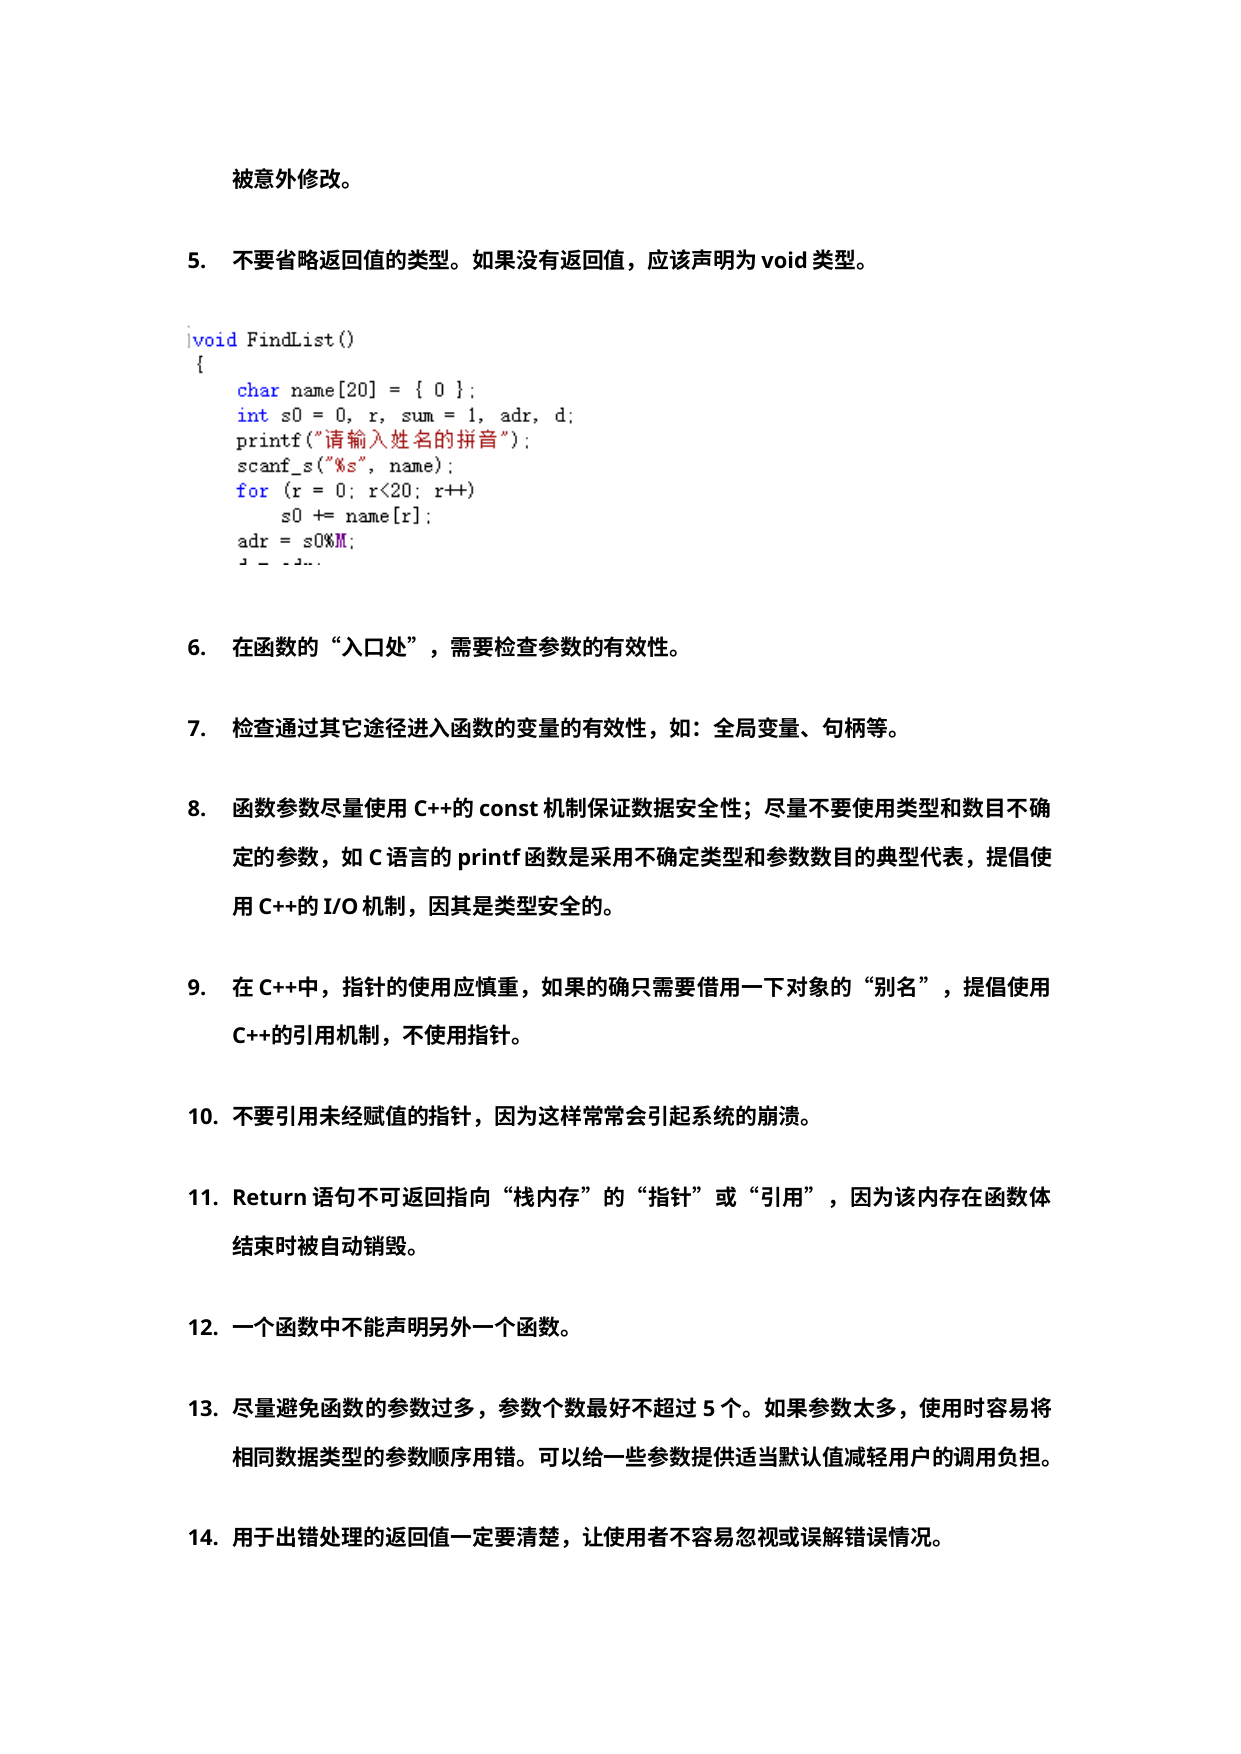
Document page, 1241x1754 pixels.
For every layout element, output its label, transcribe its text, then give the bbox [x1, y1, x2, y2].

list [187, 162, 1053, 194]
list 一个函数中不能声明另外一个函数。 [187, 1309, 1053, 1342]
list 用于出错处理的返回值一定要清楚，让使用者不容易忽视或误解错误情况。 [187, 1520, 1053, 1552]
list Return语句不可返回指向“栈内存”的“指针”或“引用”，因为该内存在函数体结束时被自动销毁。 [187, 1180, 1053, 1261]
list 不要引用未经赋值的指针，因为这样常常会引起系统的崩溃。 [187, 1099, 1053, 1132]
list 不要省略返回值的类型。如果没有返回值，应该声明为void类型。 [187, 243, 1053, 275]
list 函数参数尽量使用C++的const机制保证数据安全性；尽量不要使用类型和数目不确定的参数，如C语言的printf函数是采用不确定类型和参数数目的典型代表，提倡使用C++的I/O机制，因其是类型安全的。 [187, 791, 1053, 921]
picture [187, 323, 686, 565]
list 尽量避免函数的参数过多，参数个数最好不超过5个。如果参数太多，使用时容易将相同数据类型的参数顺序用错。可以给一些参数提供适当默认值减轻用户的调用负担。 [187, 1390, 1053, 1472]
list 在C++中，指针的使用应慎重，如果的确只需要借用一下对象的“别名”，提倡使用C++的引用机制，不使用指针。 [187, 969, 1053, 1051]
list 检查通过其它途径进入函数的变量的有效性，如：全局变量、句柄等。 [187, 710, 1053, 743]
list 在函数的“入口处”，需要检查参数的有效性。 [187, 629, 1053, 662]
